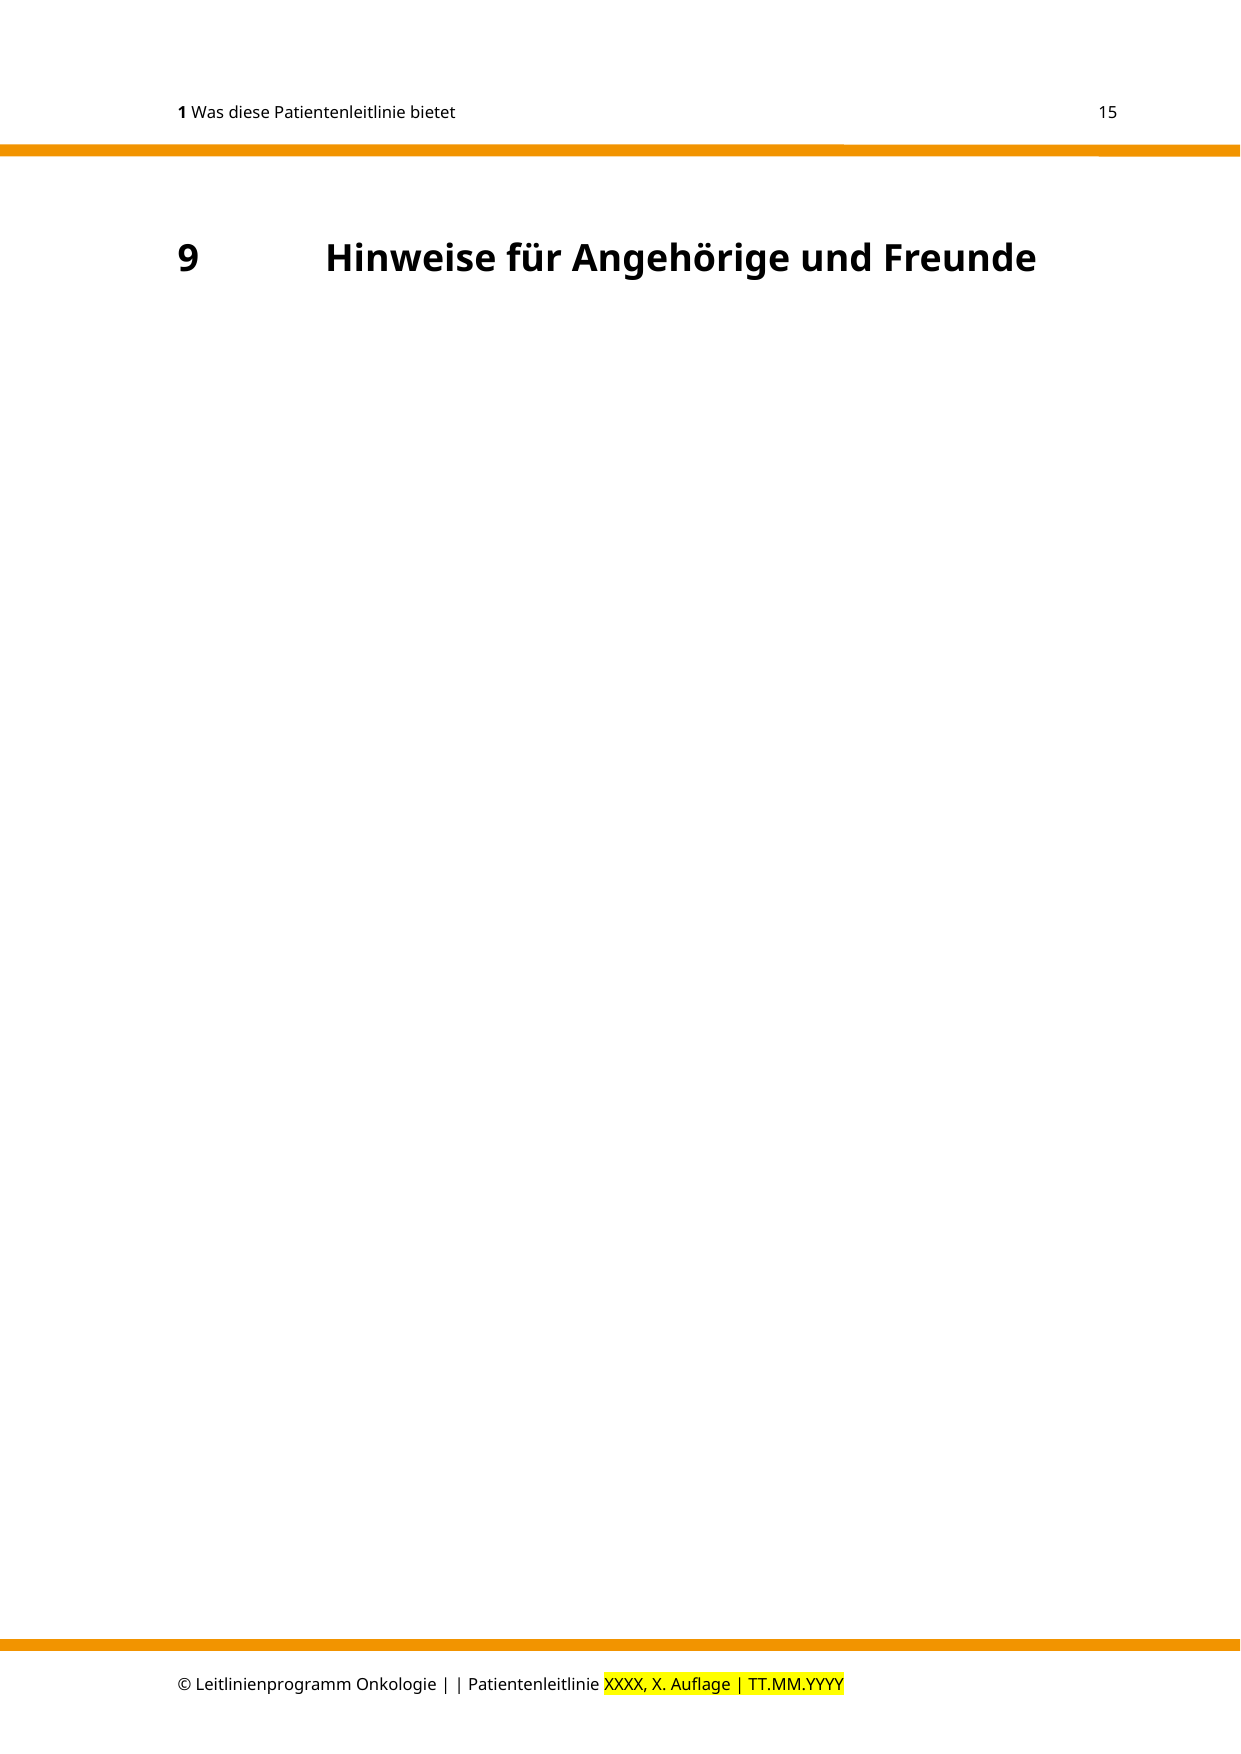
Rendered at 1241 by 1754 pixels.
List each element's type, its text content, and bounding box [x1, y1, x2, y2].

subtitle Hinweise für Angehörige und Freunde [177, 232, 1122, 283]
